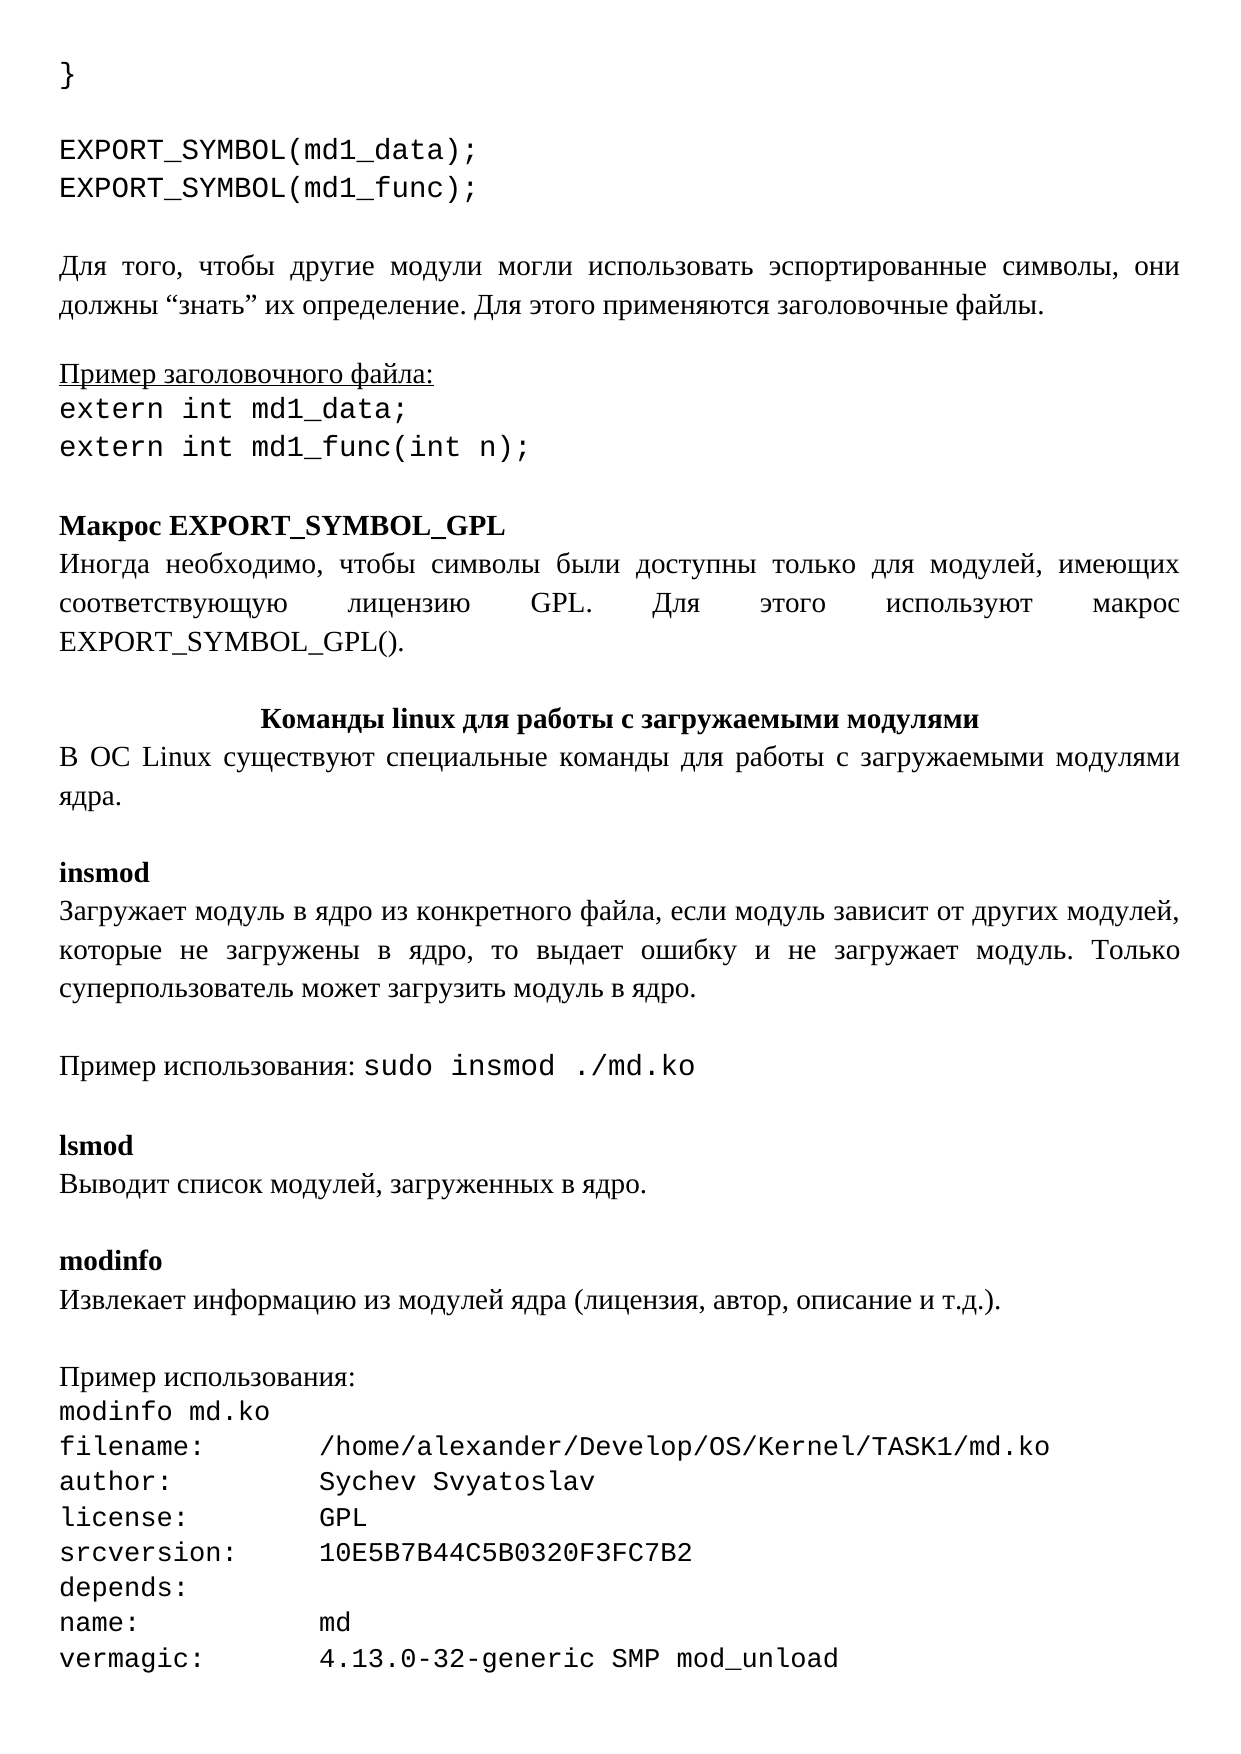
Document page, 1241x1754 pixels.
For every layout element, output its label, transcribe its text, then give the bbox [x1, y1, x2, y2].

text modinfo [59, 1243, 1181, 1277]
text author: Sychev Svyatoslav [59, 1468, 1181, 1499]
text Пример заголовочного файла: [59, 356, 1181, 389]
text Команды linux для работы с загружаемыми модулями [59, 701, 1181, 734]
text insmod [59, 855, 1181, 888]
text extern int md1_data; [59, 394, 1181, 427]
text vermagic: 4.13.0-32-generic SMP mod_unload [59, 1644, 1181, 1675]
text Выводит список модулей, загруженных в ядро. [59, 1166, 1181, 1200]
text Извлекает информацию из модулей ядра (лицензия, автор, описание и т.д.). [59, 1282, 1181, 1315]
text Макрос EXPORT_SYMBOL_GPL [59, 508, 1181, 542]
text srcversion: 10E5B7B44C5B0320F3FC7B2 [59, 1539, 1181, 1569]
text depends: [59, 1574, 1181, 1605]
text Для того, чтобы другие модули могли использовать эспортированные символы, они должны “знать” их определение. Для этого применяются заголовочные файлы. [59, 248, 1181, 321]
text filename: /home/alexander/Develop/OS/Kernel/TASK1/md.ko [59, 1433, 1181, 1463]
text EXPORT_SYMBOL(md1_data); [59, 135, 1181, 168]
text license: GPL [59, 1503, 1181, 1534]
text modinfo md.ko [59, 1397, 1181, 1428]
text Пример использования: sudo insmod ./md.ko [59, 1048, 1181, 1084]
text lsmod [59, 1128, 1181, 1161]
text EXPORT_SYMBOL(md1_func); [59, 173, 1181, 206]
text name: md [59, 1609, 1181, 1640]
text } [59, 59, 1181, 92]
text Иногда необходимо, чтобы символы были доступны только для модулей, имеющих соответствующую лицензию GPL. Для этого используют макрос EXPORT_SYMBOL_GPL(). [59, 547, 1181, 657]
text Загружает модуль в ядро из конкретного файла, если модуль зависит от других модулей, которые не загружены в ядро, то выдает ошибку и не загружает модуль. Только суперпользователь может загрузить модуль в ядро. [59, 893, 1181, 1004]
text extern int md1_func(int n); [59, 432, 1181, 465]
text В OC Linux существуют специальные команды для работы с загружаемыми модулями ядра. [59, 739, 1181, 811]
text Пример использования: [59, 1359, 1181, 1392]
